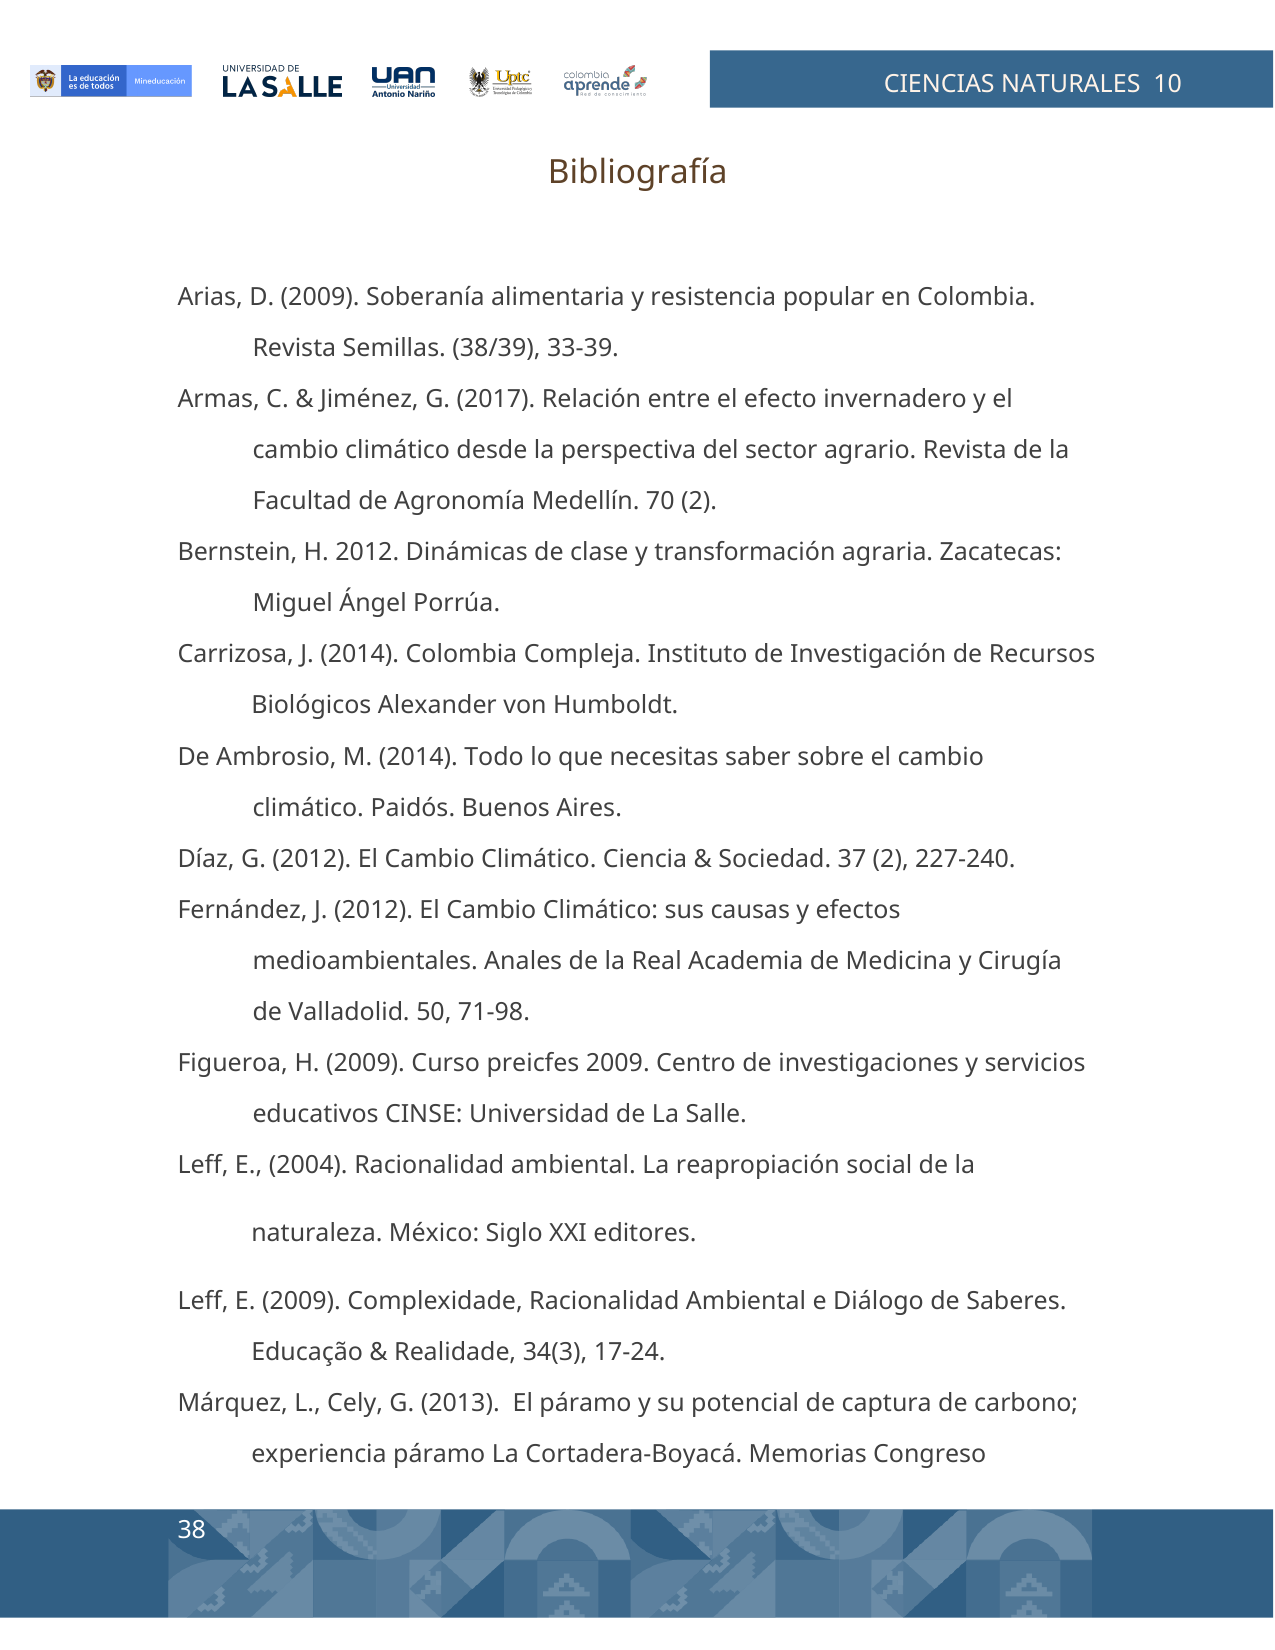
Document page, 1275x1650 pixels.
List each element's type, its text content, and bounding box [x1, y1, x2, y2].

text Arias, D. (2009). Soberanía alimentaria y resistencia popular en Colombia. Revista Semillas. (38/39), 33-39. [177, 279, 1098, 364]
text Armas, C. & Jiménez, G. (2017). Relación entre el efecto invernadero y el cambio climático desde la perspectiva del sector agrario. Revista de la Facultad de Agronomía Medellín. 70 (2). [177, 381, 1098, 517]
text Bibliografía [177, 148, 1098, 193]
text Carrizosa, J. (2014). Colombia Compleja. Instituto de Investigación de Recursos Biológicos Alexander von Humboldt. [177, 636, 1098, 721]
text Bernstein, H. 2012. Dinámicas de clase y transformación agraria. Zacatecas: Miguel Ángel Porrúa. [177, 534, 1098, 619]
picture [372, 67, 435, 97]
text Leff, E. (2009). Complexidade, Racionalidad Ambiental e Diálogo de Saberes. Educação & Realidade, 34(3), 17-24. [177, 1283, 1098, 1368]
picture [223, 65, 342, 97]
text De Ambrosio, M. (2014). Todo lo que necesitas saber sobre el cambio climático. Paidós. Buenos Aires. [177, 738, 1098, 823]
text Fernández, J. (2012). El Cambio Climático: sus causas y efectos medioambientales. Anales de la Real Academia de Medicina y Cirugía de Valladolid. 50, 71-98. [177, 891, 1098, 1027]
text Figueroa, H. (2009). Curso preicfes 2009. Centro de investigaciones y servicios educativos CINSE: Universidad de La Salle. [177, 1044, 1098, 1129]
text Díaz, G. (2012). El Cambio Climático. Ciencia & Sociedad. 37 (2), 227-240. [177, 840, 1098, 874]
picture [30, 65, 192, 97]
picture [168, 1509, 1093, 1618]
picture [469, 67, 532, 97]
text Leff, E., (2004). Racionalidad ambiental. La reapropiación social de la naturaleza. México: Siglo XXI editores. [177, 1147, 1098, 1249]
picture [563, 64, 647, 97]
